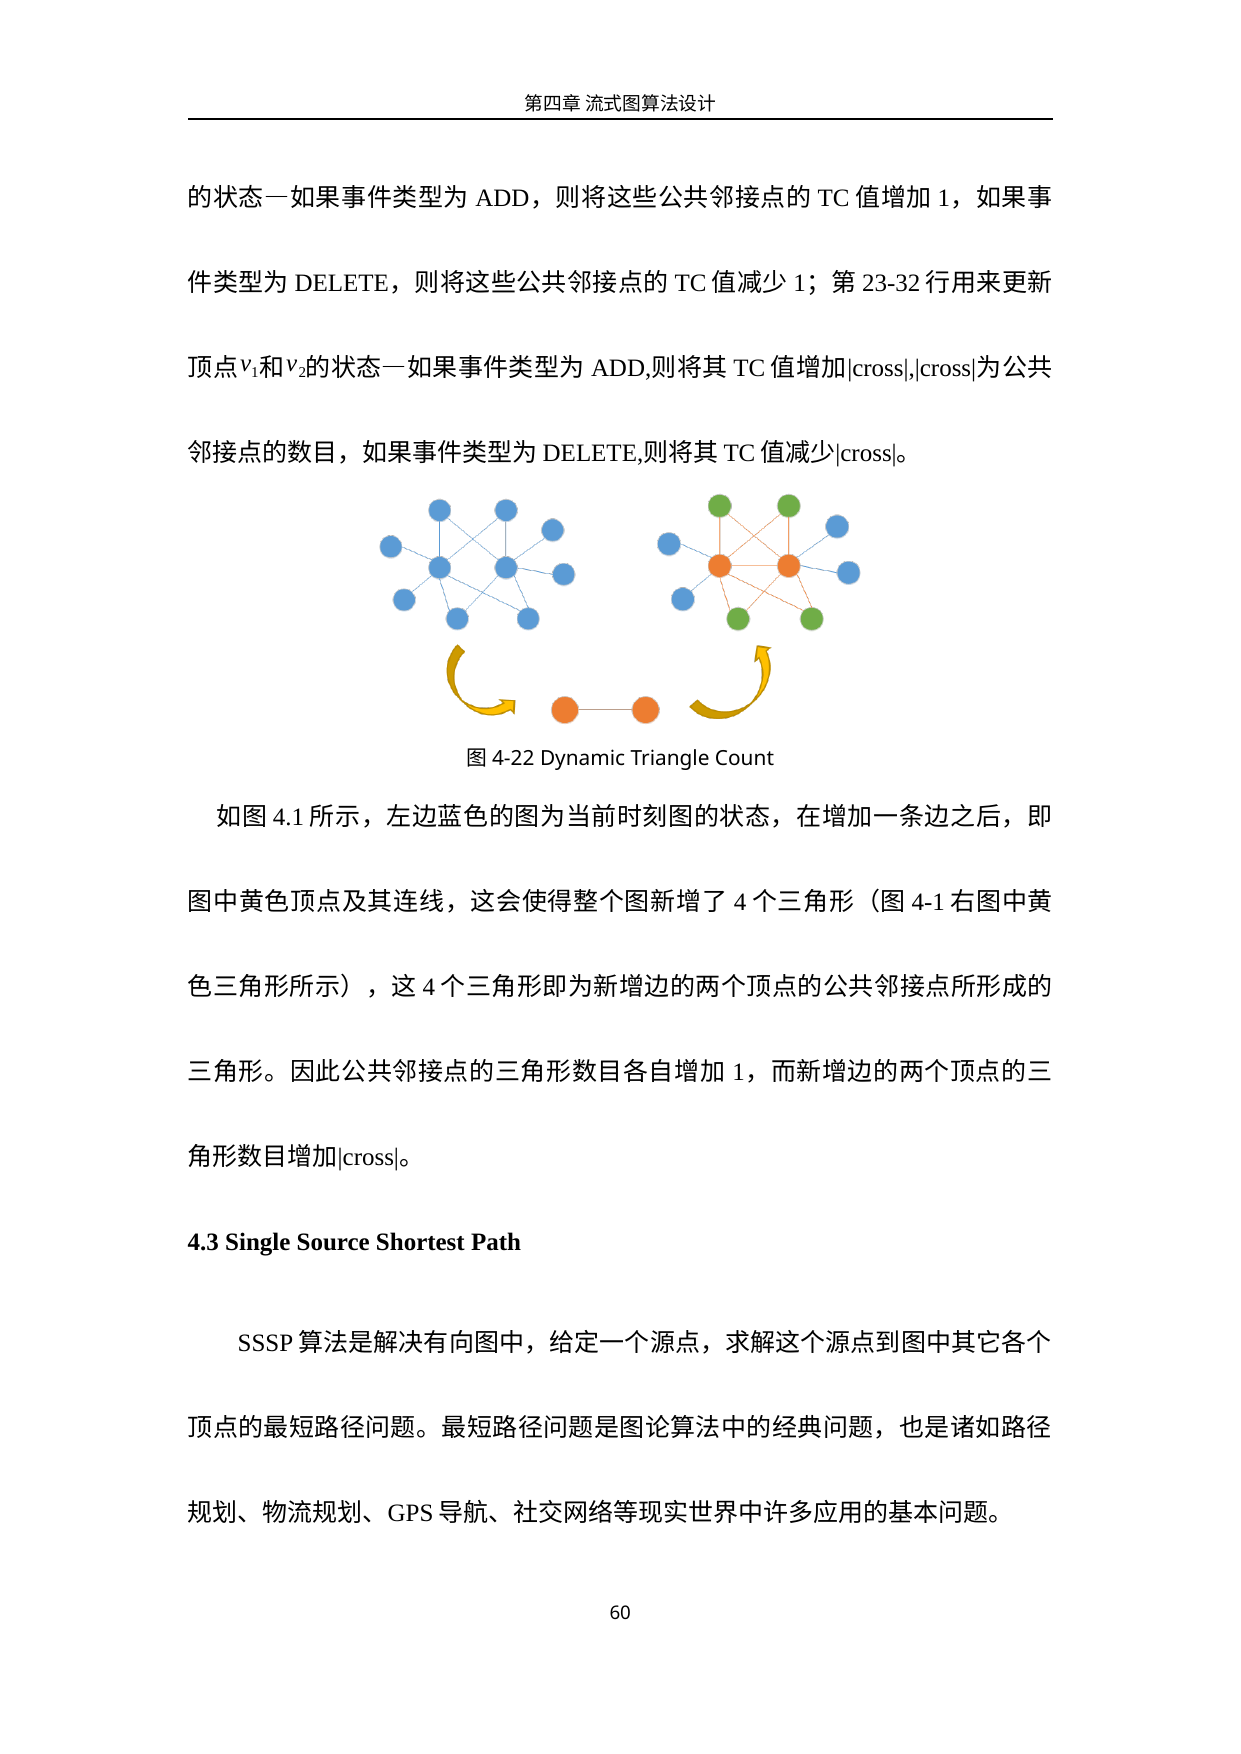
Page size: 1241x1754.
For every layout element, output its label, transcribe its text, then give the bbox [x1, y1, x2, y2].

text 如图4.1所示，左边蓝色的图为当前时刻图的状态，在增加一条边之后，即图中黄色顶点及其连线，这会使得整个图新增了4个三角形（图4-1右图中黄色三角形所示），这4个三角形即为新增边的两个顶点的公共邻接点所形成的三角形。因此公共邻接点的三角形数目各自增加1，而新增边的两个顶点的三角形数目增加|cross|。 [187, 781, 1053, 1188]
picture [378, 493, 862, 726]
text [187, 162, 1053, 484]
text SSSP算法是解决有向图中，给定一个源点，求解这个源点到图中其它各个顶点的最短路径问题。最短路径问题是图论算法中的经典问题，也是诸如路径规划、物流规划、GPS导航、社交网络等现实世界中许多应用的基本问题。 [187, 1307, 1053, 1544]
subtitle Single Source Shortest Path [187, 1224, 1053, 1258]
